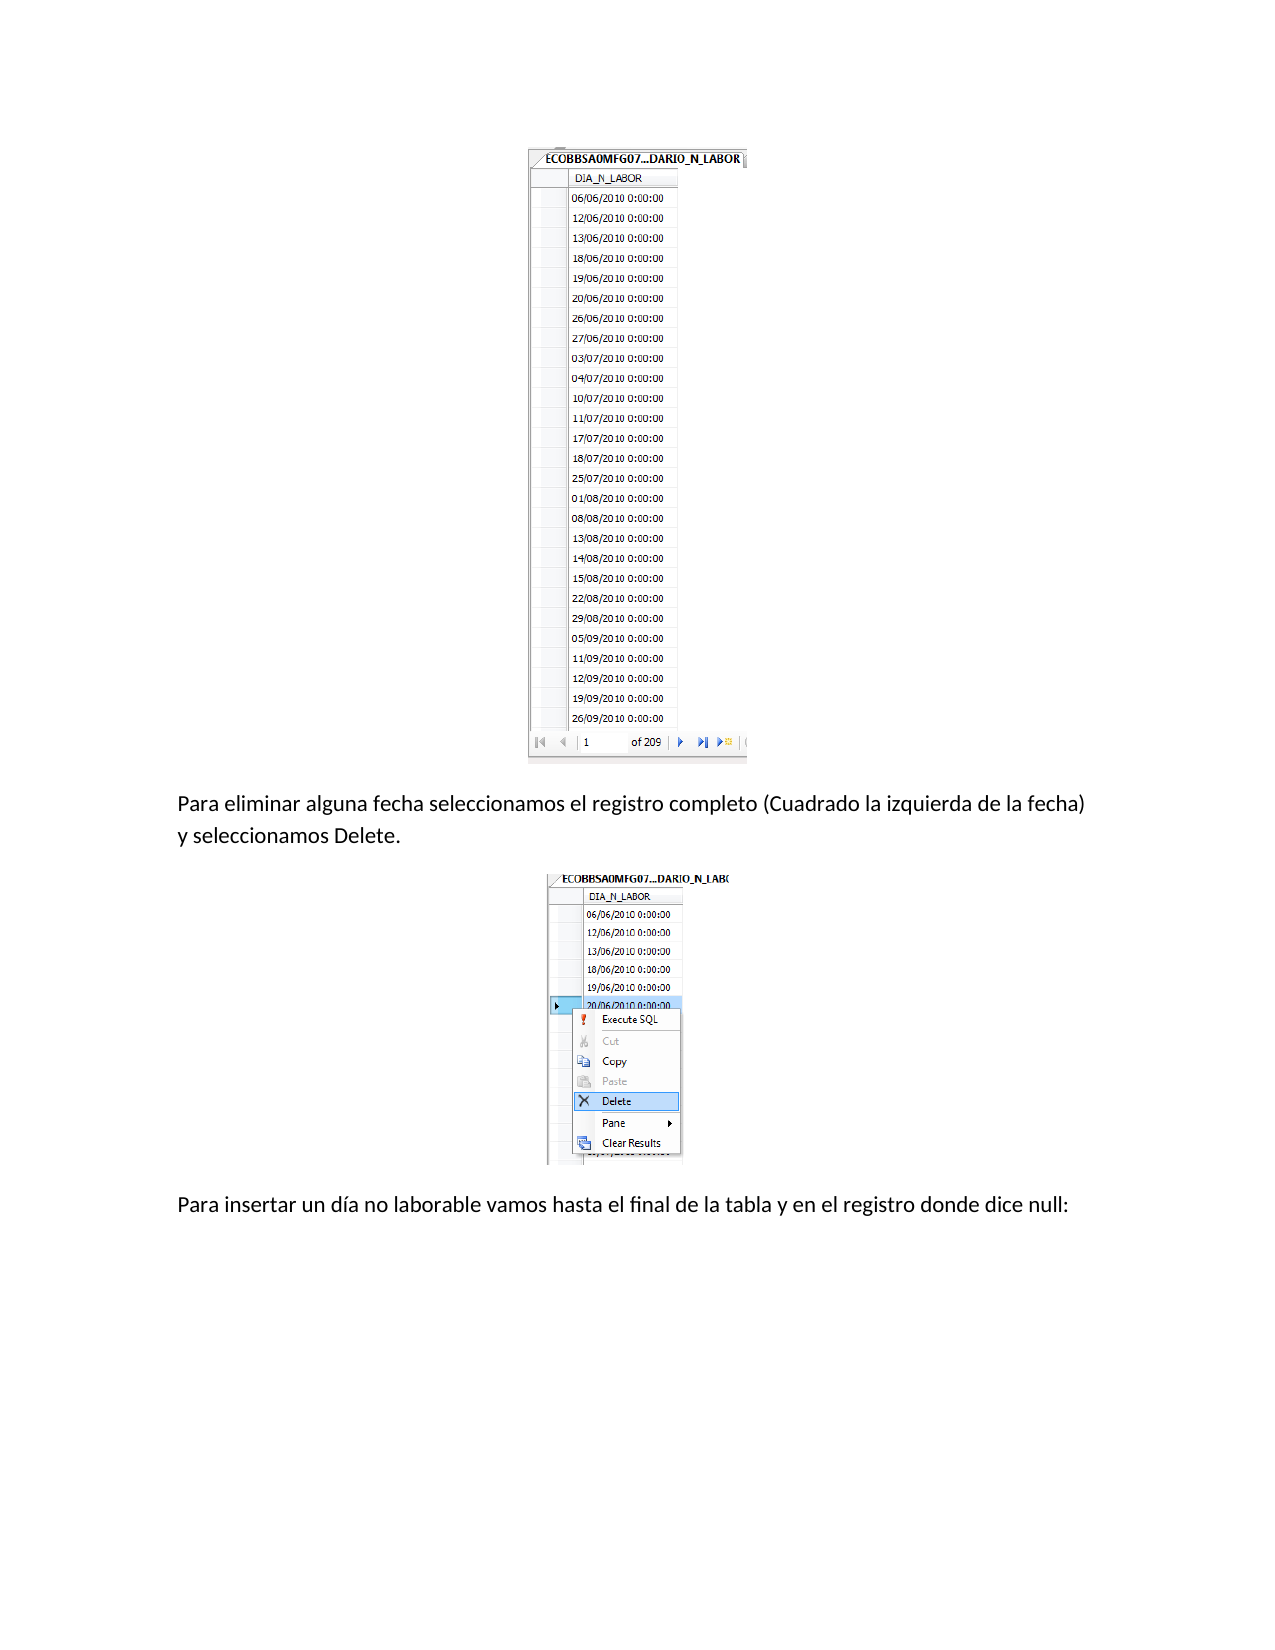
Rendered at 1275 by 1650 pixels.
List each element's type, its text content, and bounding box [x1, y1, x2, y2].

picture [528, 147, 747, 764]
text Para insertar un día no laborable vamos hasta el final de la tabla y en el registro donde dice null: [177, 1190, 1098, 1218]
picture [546, 874, 729, 1165]
text Para eliminar alguna fecha seleccionamos el registro completo (Cuadrado la izquierda de la fecha) y seleccionamos Delete. [177, 789, 1098, 849]
